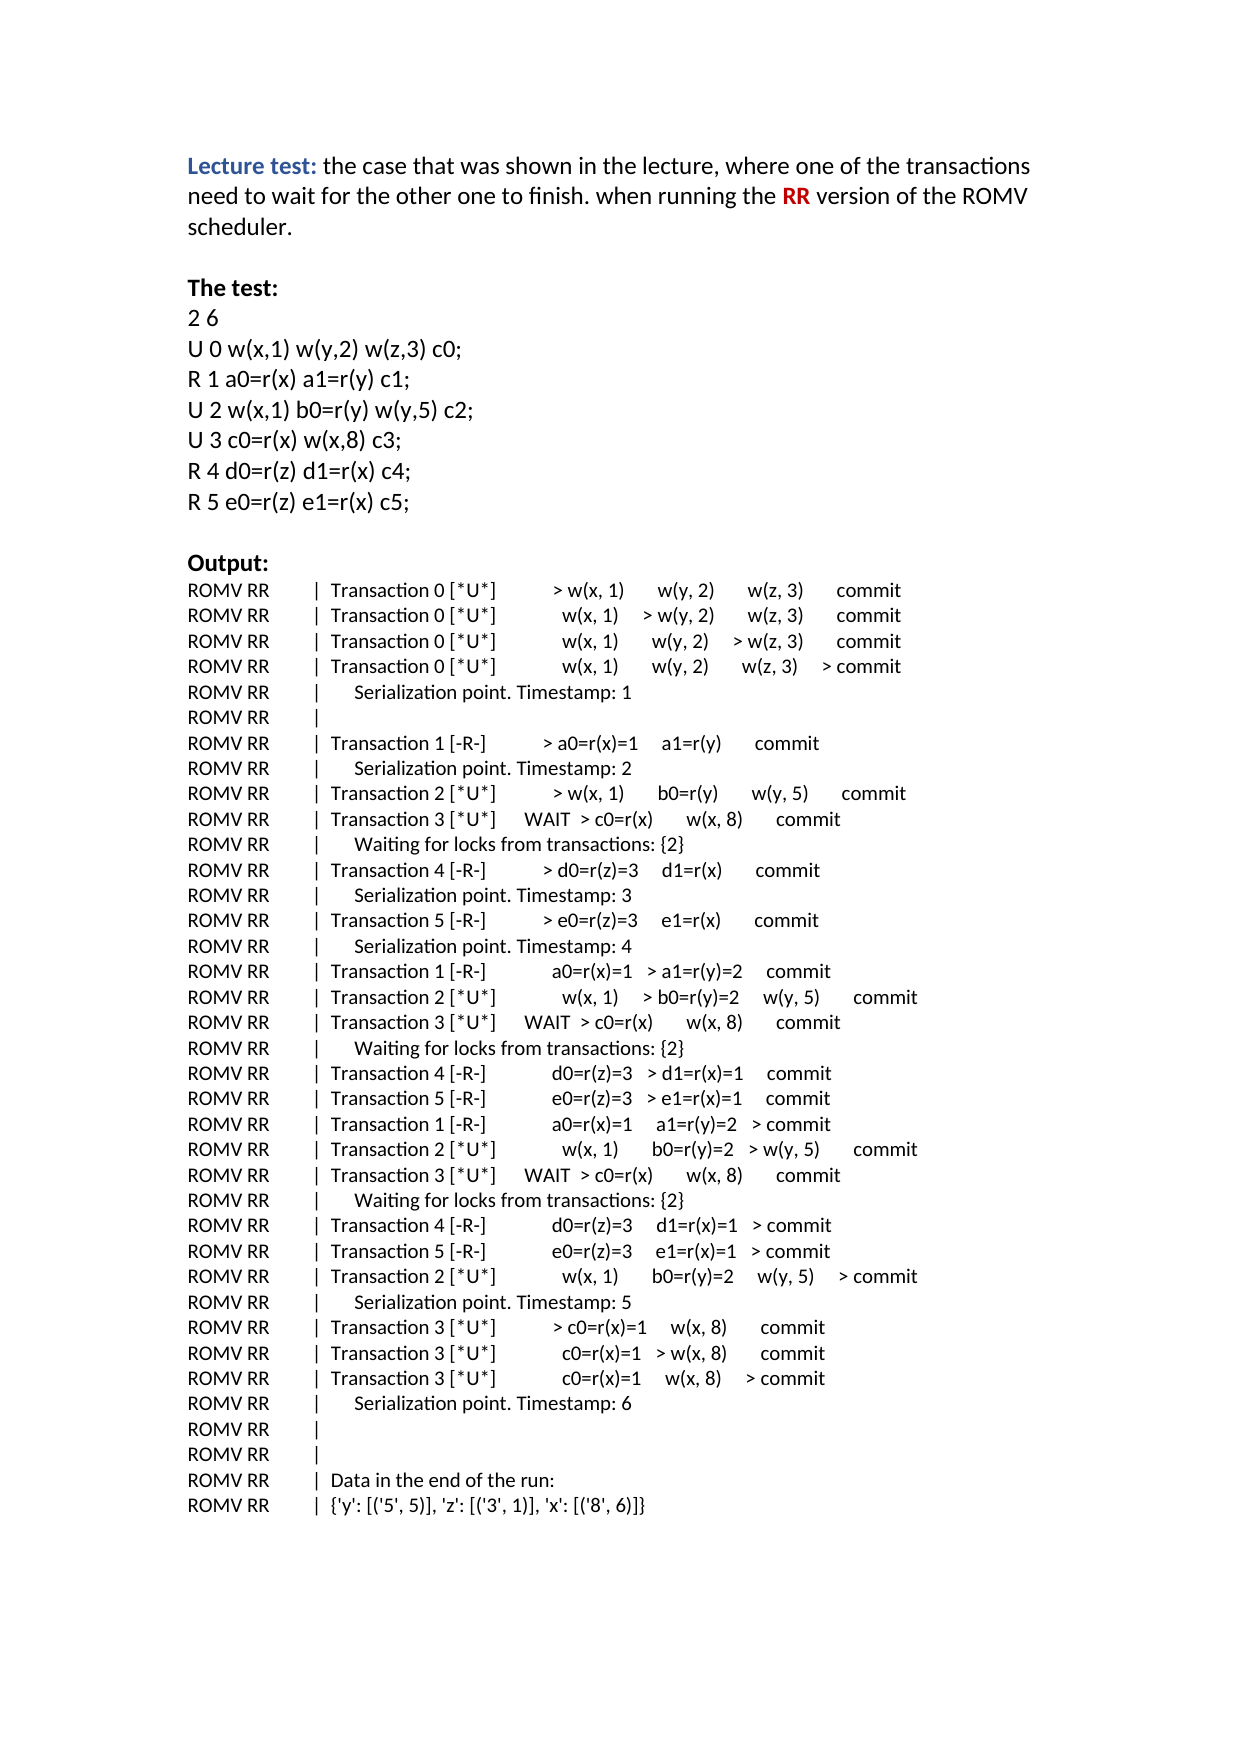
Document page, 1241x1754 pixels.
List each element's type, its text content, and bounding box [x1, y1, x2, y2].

text ROMV RR | Transaction 5 [-R-] e0=r(z)=3 e1=r(x)=1 > commit [187, 1238, 1053, 1263]
text ROMV RR | Serialization point. Timestamp: 3 [187, 882, 1053, 908]
text ROMV RR | Transaction 2 [*U*] w(x, 1) b0=r(y)=2 > w(y, 5) commit [187, 1136, 1053, 1162]
text ROMV RR | Transaction 5 [-R-] e0=r(z)=3 > e1=r(x)=1 commit [187, 1086, 1053, 1111]
text ROMV RR | Transaction 4 [-R-] d0=r(z)=3 > d1=r(x)=1 commit [187, 1060, 1053, 1086]
text ROMV RR | Transaction 5 [-R-] > e0=r(z)=3 e1=r(x) commit [187, 908, 1053, 933]
text ROMV RR | Serialization point. Timestamp: 2 [187, 755, 1053, 781]
text ROMV RR | Transaction 3 [*U*] > c0=r(x)=1 w(x, 8) commit [187, 1314, 1053, 1340]
text ROMV RR | Waiting for locks from transactions: {2} [187, 1035, 1053, 1060]
text ROMV RR | Data in the end of the run: [187, 1467, 1053, 1492]
text ROMV RR | Transaction 3 [*U*] WAIT > c0=r(x) w(x, 8) commit [187, 1009, 1053, 1035]
text ROMV RR | Transaction 0 [*U*] w(x, 1) w(y, 2) > w(z, 3) commit [187, 628, 1053, 653]
text ROMV RR | [187, 704, 1053, 730]
text ROMV RR | Transaction 4 [-R-] d0=r(z)=3 d1=r(x)=1 > commit [187, 1213, 1053, 1238]
text U 0 w(x,1) w(y,2) w(z,3) c0; [187, 333, 1053, 364]
text ROMV RR | [187, 1416, 1053, 1441]
text ROMV RR | Serialization point. Timestamp: 6 [187, 1391, 1053, 1416]
text ROMV RR | [187, 1441, 1053, 1467]
text ROMV RR | Transaction 0 [*U*] w(x, 1) w(y, 2) w(z, 3) > commit [187, 653, 1053, 679]
text ROMV RR | Transaction 0 [*U*] > w(x, 1) w(y, 2) w(z, 3) commit [187, 577, 1053, 603]
text ROMV RR | Transaction 3 [*U*] c0=r(x)=1 > w(x, 8) commit [187, 1340, 1053, 1365]
text Lecture test: the case that was shown in the lecture, where one of the transactions need to wait for the other one to finish. when running the RR version of the ROMV scheduler. [187, 150, 1053, 242]
text ROMV RR | Waiting for locks from transactions: {2} [187, 1187, 1053, 1213]
text ROMV RR | Transaction 1 [-R-] a0=r(x)=1 a1=r(y)=2 > commit [187, 1111, 1053, 1136]
text R 1 a0=r(x) a1=r(y) c1; [187, 364, 1053, 394]
text R 5 e0=r(z) e1=r(x) c5; [187, 486, 1053, 516]
text ROMV RR | Transaction 3 [*U*] c0=r(x)=1 w(x, 8) > commit [187, 1365, 1053, 1391]
text ROMV RR | Transaction 1 [-R-] a0=r(x)=1 > a1=r(y)=2 commit [187, 958, 1053, 984]
text ROMV RR | Transaction 1 [-R-] > a0=r(x)=1 a1=r(y) commit [187, 730, 1053, 755]
text U 3 c0=r(x) w(x,8) c3; [187, 425, 1053, 455]
text ROMV RR | Transaction 2 [*U*] w(x, 1) b0=r(y)=2 w(y, 5) > commit [187, 1263, 1053, 1289]
text ROMV RR | Transaction 0 [*U*] w(x, 1) > w(y, 2) w(z, 3) commit [187, 603, 1053, 628]
text 2 6 [187, 303, 1053, 333]
text ROMV RR | Serialization point. Timestamp: 5 [187, 1289, 1053, 1314]
text ROMV RR | Transaction 3 [*U*] WAIT > c0=r(x) w(x, 8) commit [187, 806, 1053, 831]
text ROMV RR | {'y': [('5', 5)], 'z': [('3', 1)], 'x': [('8', 6)]} [187, 1492, 1053, 1518]
text ROMV RR | Transaction 2 [*U*] w(x, 1) > b0=r(y)=2 w(y, 5) commit [187, 984, 1053, 1009]
text The test: [187, 272, 1053, 303]
text ROMV RR | Transaction 2 [*U*] > w(x, 1) b0=r(y) w(y, 5) commit [187, 781, 1053, 806]
text ROMV RR | Transaction 4 [-R-] > d0=r(z)=3 d1=r(x) commit [187, 857, 1053, 882]
text ROMV RR | Serialization point. Timestamp: 4 [187, 933, 1053, 958]
text Output: [187, 547, 1053, 577]
text U 2 w(x,1) b0=r(y) w(y,5) c2; [187, 394, 1053, 425]
text ROMV RR | Transaction 3 [*U*] WAIT > c0=r(x) w(x, 8) commit [187, 1162, 1053, 1187]
text ROMV RR | Serialization point. Timestamp: 1 [187, 679, 1053, 704]
text ROMV RR | Waiting for locks from transactions: {2} [187, 831, 1053, 857]
text R 4 d0=r(z) d1=r(x) c4; [187, 455, 1053, 486]
